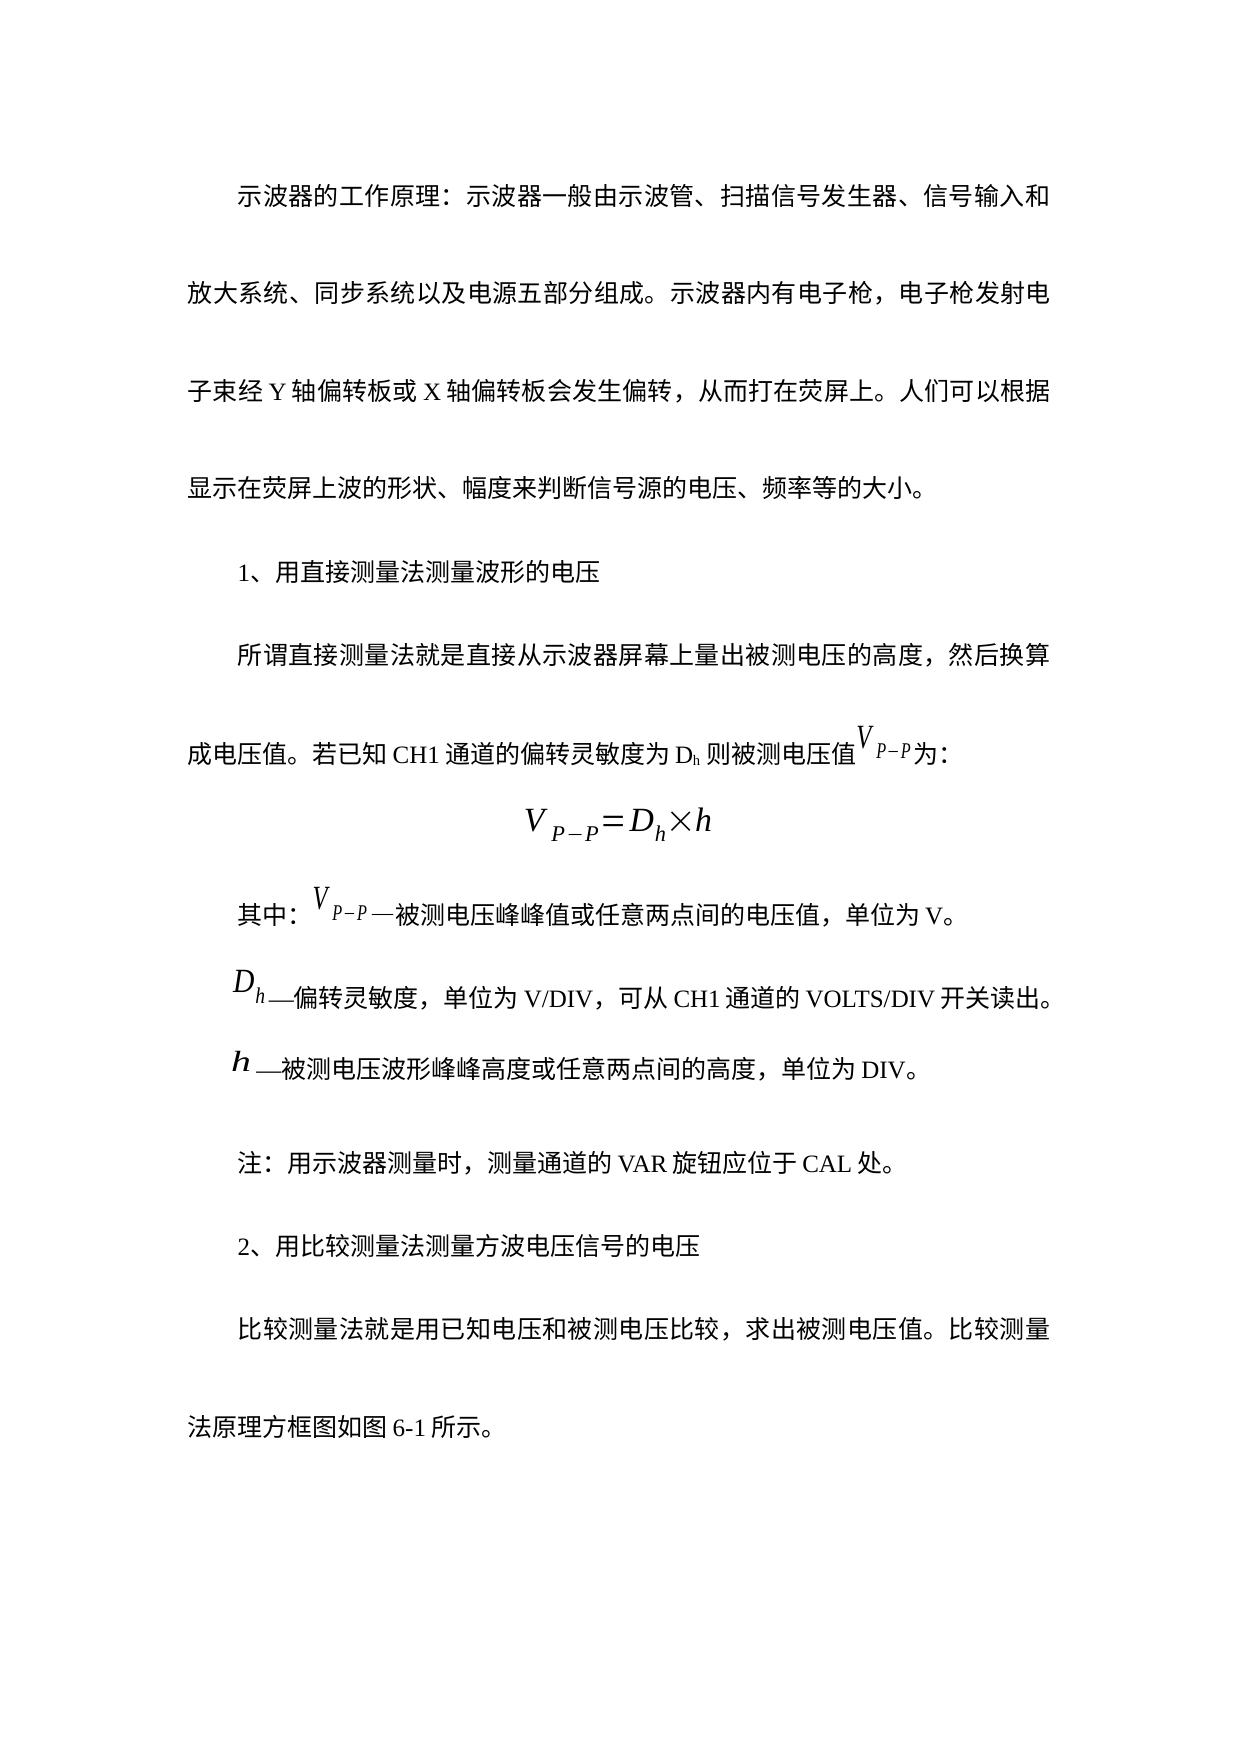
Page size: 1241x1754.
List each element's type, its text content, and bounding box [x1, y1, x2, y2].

text 注：用示波器测量时，测量通道的VAR旋钮应位于CAL处。 [187, 1129, 1053, 1194]
text 所谓直接测量法就是直接从示波器屏幕上量出被测电压的高度，然后换算成电压值。若已知CH1通道的偏转灵敏度为Dh 则被测电压值为： [187, 621, 1053, 783]
text 2、用比较测量法测量方波电压信号的电压 [187, 1212, 1053, 1277]
text 其中：—被测电压峰峰值或任意两点间的电压值，单位为V。 [187, 880, 1053, 945]
text —偏转灵敏度，单位为V/DIV，可从CH1通道的VOLTS/DIV开关读出。 [187, 963, 1053, 1028]
text 1、用直接测量法测量波形的电压 [187, 538, 1053, 603]
text 比较测量法就是用已知电压和被测电压比较，求出被测电压值。比较测量法原理方框图如图6-1所示。 [187, 1295, 1053, 1458]
text —被测电压波形峰峰高度或任意两点间的高度，单位为DIV。 [187, 1046, 1053, 1111]
text 示波器的工作原理：示波器一般由示波管、扫描信号发生器、信号输入和放大系统、同步系统以及电源五部分组成。示波器内有电子枪，电子枪发射电子束经Y轴偏转板或X轴偏转板会发生偏转，从而打在荧屏上。人们可以根据显示在荧屏上波的形状、幅度来判断信号源的电压、频率等的大小。 [187, 162, 1053, 519]
